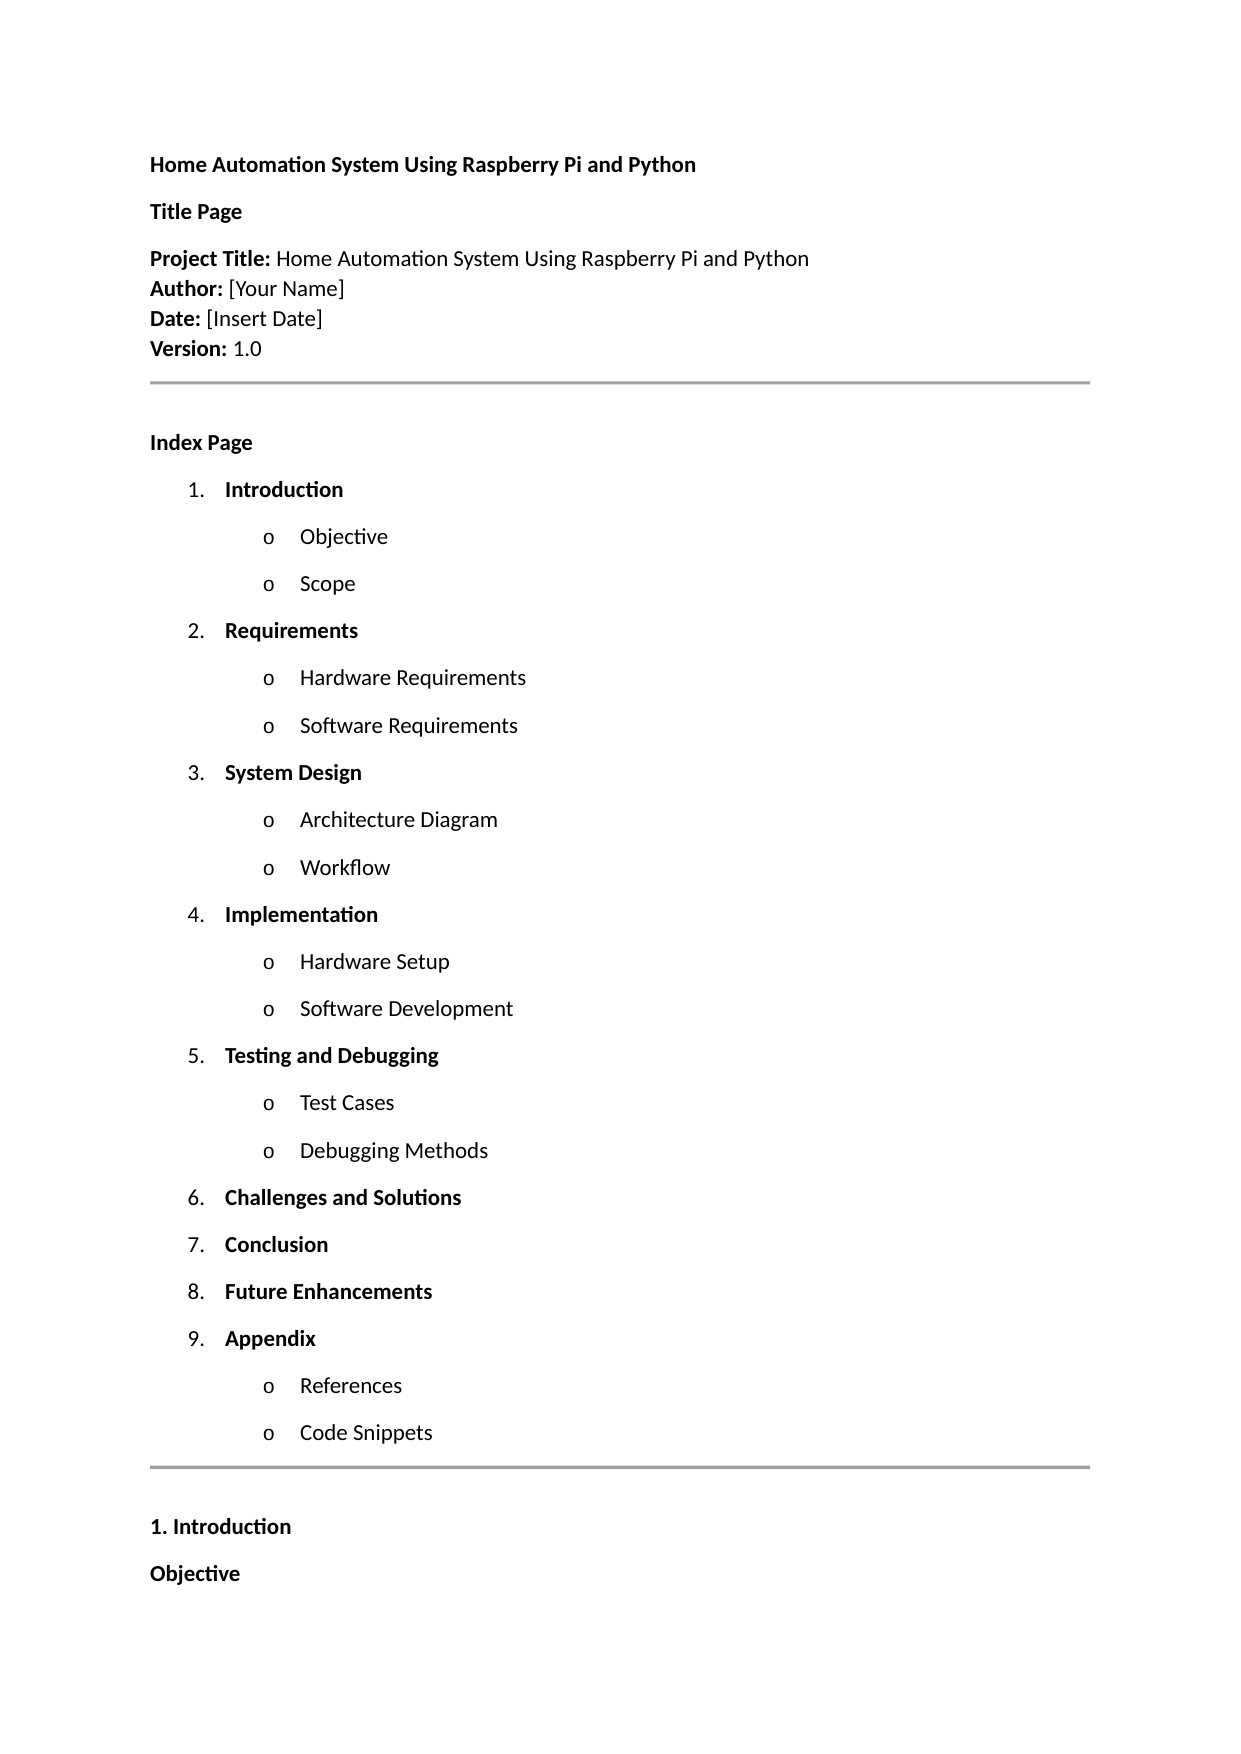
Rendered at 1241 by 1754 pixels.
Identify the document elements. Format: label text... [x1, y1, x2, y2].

list Software Requirements [262, 711, 1090, 739]
list Implementation [187, 900, 1090, 928]
text Objective [150, 1559, 1090, 1587]
list Debugging Methods [262, 1136, 1090, 1164]
list Software Development [262, 994, 1090, 1023]
list Appendix [187, 1324, 1090, 1352]
list Workflow [262, 853, 1090, 881]
list Hardware Setup [262, 947, 1090, 975]
list Scope [262, 569, 1090, 598]
list Test Cases [262, 1088, 1090, 1117]
list Code Snippets [262, 1418, 1090, 1447]
list Objective [262, 522, 1090, 550]
list Challenges and Solutions [187, 1183, 1090, 1211]
list Architecture Diagram [262, 805, 1090, 834]
list System Design [187, 758, 1090, 786]
list Introduction [187, 475, 1090, 503]
text Home Automation System Using Raspberry Pi and Python [150, 150, 1090, 178]
text Project Title: Home Automation System Using Raspberry Pi and Python Author: [Your Name] Date: [Insert Date] Version: 1.0 [150, 244, 1090, 362]
list Future Enhancements [187, 1277, 1090, 1305]
list Testing and Debugging [187, 1042, 1090, 1070]
list References [262, 1371, 1090, 1399]
text Title Page [150, 197, 1090, 225]
list Hardware Requirements [262, 663, 1090, 692]
list Conclusion [187, 1230, 1090, 1258]
text 1. Introduction [150, 1512, 1090, 1541]
list Requirements [187, 617, 1090, 645]
text Index Page [150, 428, 1090, 456]
